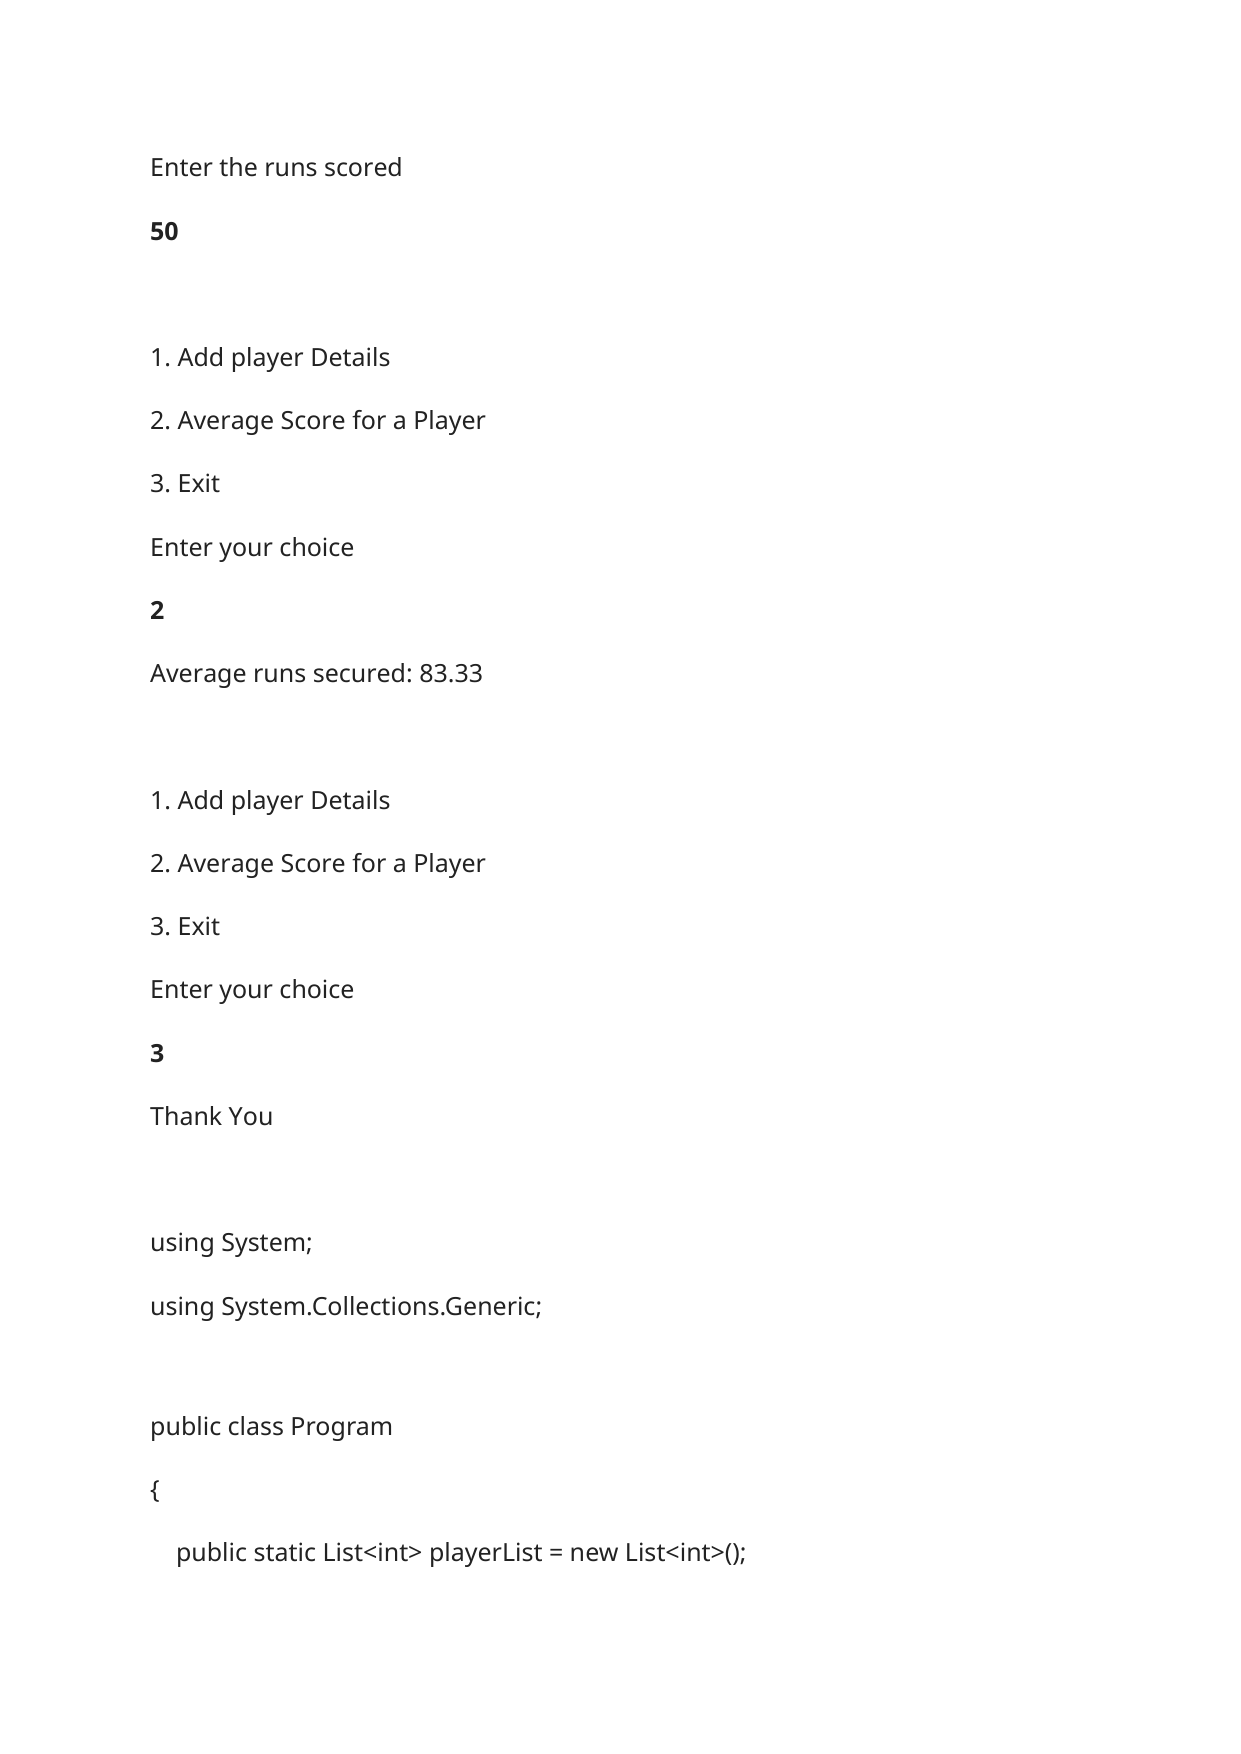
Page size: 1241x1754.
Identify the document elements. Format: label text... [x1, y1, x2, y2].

text Thank You [150, 1098, 1090, 1132]
text 2. Average Score for a Player [150, 846, 1090, 879]
text Enter your choice [150, 972, 1090, 1006]
text using System; [150, 1225, 1090, 1259]
text 50 [150, 213, 1090, 247]
text public static List<int> playerList = new List<int>(); [150, 1535, 1090, 1569]
text 3 [150, 1035, 1090, 1069]
text 2. Average Score for a Player [150, 403, 1090, 437]
text public class Program [150, 1408, 1090, 1443]
text { [150, 1472, 1090, 1506]
text Average runs secured: 83.33 [150, 656, 1090, 690]
text using System.Collections.Generic; [150, 1288, 1090, 1322]
text 3. Exit [150, 909, 1090, 943]
text Enter the runs scored [150, 150, 1090, 184]
text 1. Add player Details [150, 782, 1090, 816]
text Enter your choice [150, 529, 1090, 563]
text 1. Add player Details [150, 340, 1090, 374]
text 3. Exit [150, 466, 1090, 500]
text 2 [150, 593, 1090, 627]
